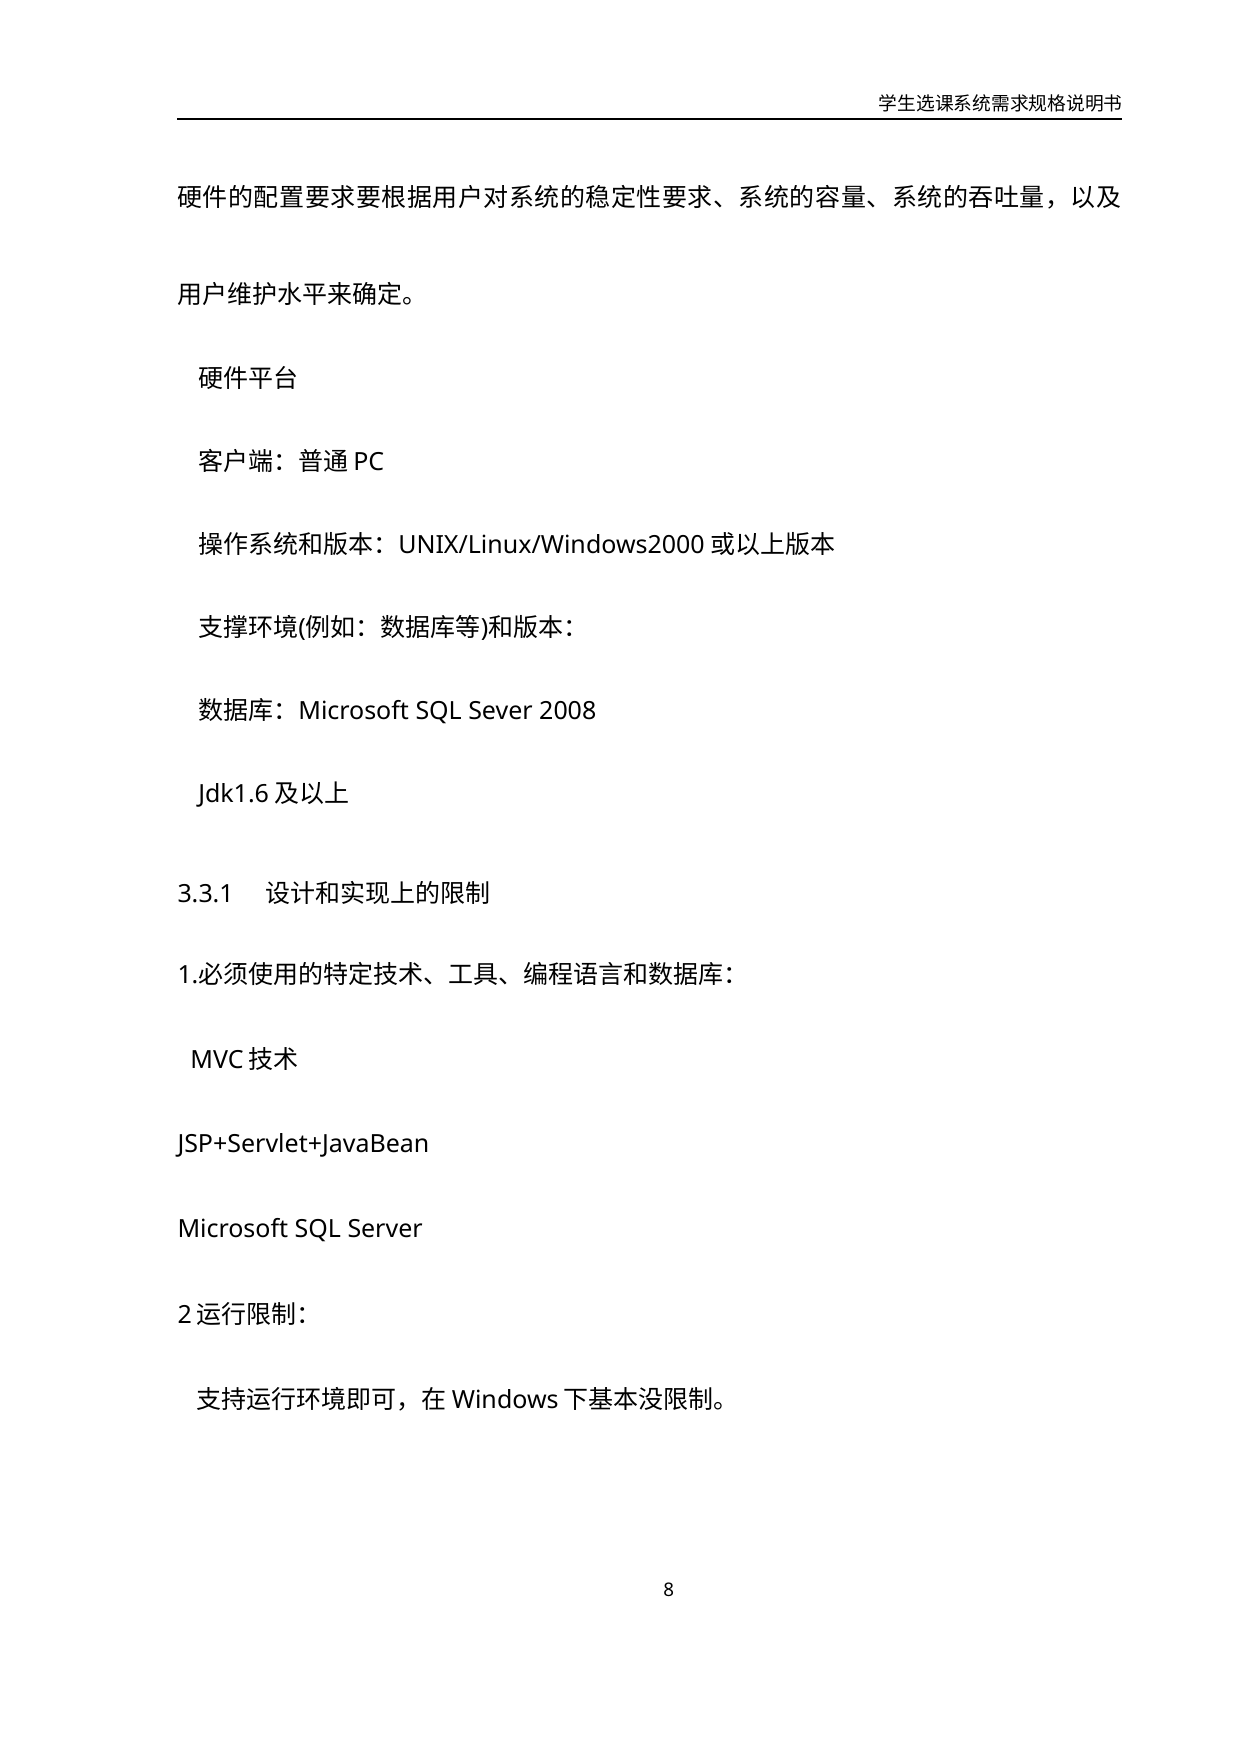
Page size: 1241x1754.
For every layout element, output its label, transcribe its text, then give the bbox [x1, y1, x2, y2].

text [177, 163, 1122, 326]
text 操作系统和版本：UNIX/Linux/Windows2000或以上版本 [177, 510, 1122, 575]
text 2运行限制： [177, 1280, 1122, 1345]
text 客户端：普通PC [177, 427, 1122, 492]
text 1.必须使用的特定技术、工具、编程语言和数据库： [177, 940, 1122, 1005]
text 硬件平台 [177, 344, 1122, 409]
text 数据库：Microsoft SQL Sever 2008 [177, 676, 1122, 741]
text Jdk1.6及以上 [177, 759, 1122, 824]
subtitle 设计和实现上的限制 [127, 859, 1122, 924]
text 支撑环境(例如：数据库等)和版本： [177, 593, 1122, 658]
text 支持运行环境即可，在Windows下基本没限制。 [177, 1365, 1122, 1430]
text JSP+Servlet+JavaBean [177, 1110, 1122, 1175]
text MVC技术 [177, 1025, 1122, 1090]
text Microsoft SQL Server [177, 1195, 1122, 1260]
